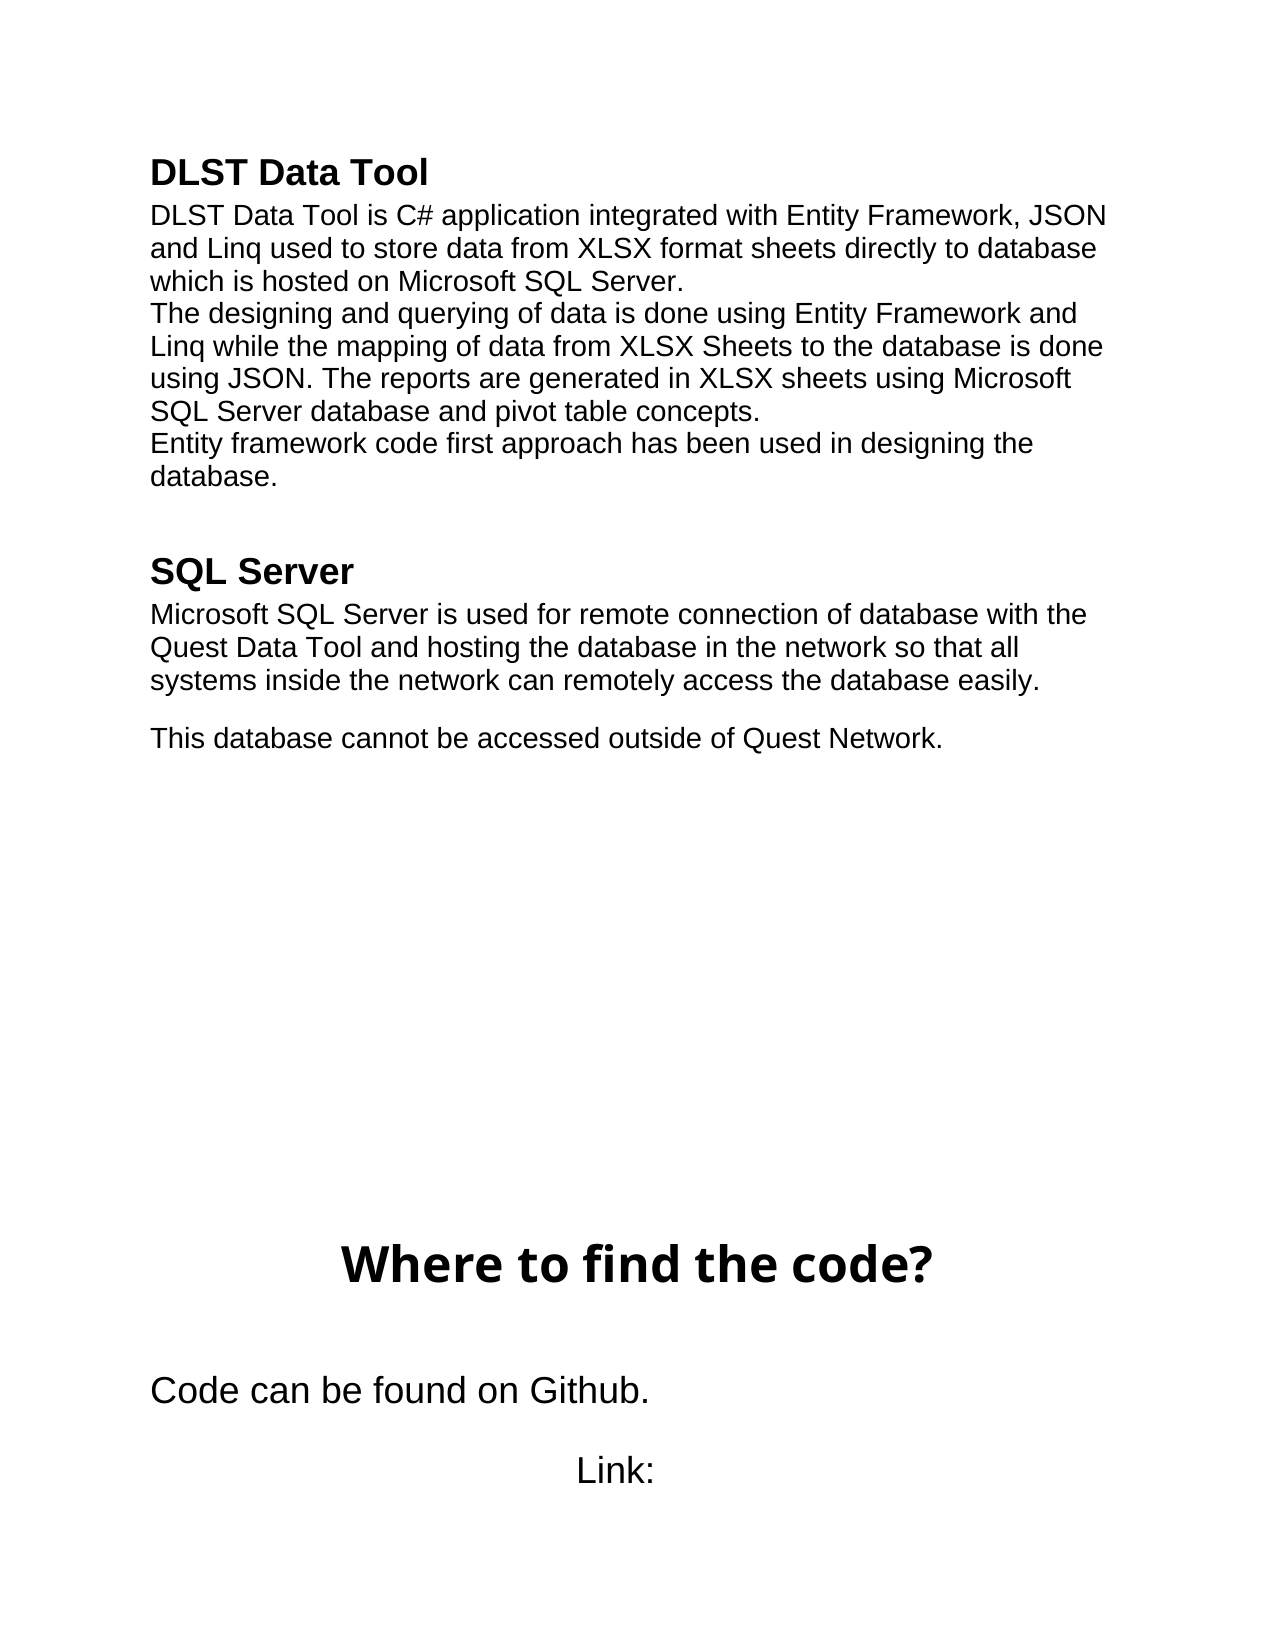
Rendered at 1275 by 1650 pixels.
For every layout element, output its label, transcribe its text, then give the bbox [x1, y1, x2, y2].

text The designing and querying of data is done using Entity Framework and Linq while the mapping of data from XLSX Sheets to the database is done using JSON. The reports are generated in XLSX sheets using Microsoft SQL Server database and pivot table concepts. [150, 297, 1125, 428]
text Code can be found on Github. [150, 1368, 1125, 1411]
text Entity framework code first approach has been used in designing the database. [150, 428, 1125, 493]
subtitle Where to find the code? [150, 1229, 1125, 1297]
text Link: [150, 1448, 1125, 1491]
text DLST Data Tool is C# application integrated with Entity Framework, JSON and Linq used to store data from XLSX format sheets directly to database which is hosted on Microsoft SQL Server. [150, 199, 1125, 297]
text Microsoft SQL Server is used for remote connection of database with the Quest Data Tool and hosting the database in the network so that all systems inside the network can remotely access the database easily. [150, 599, 1125, 697]
text DLST Data Tool [150, 150, 1125, 193]
text This database cannot be accessed outside of Quest Network. [150, 723, 1125, 755]
text SQL Server [150, 549, 1125, 592]
